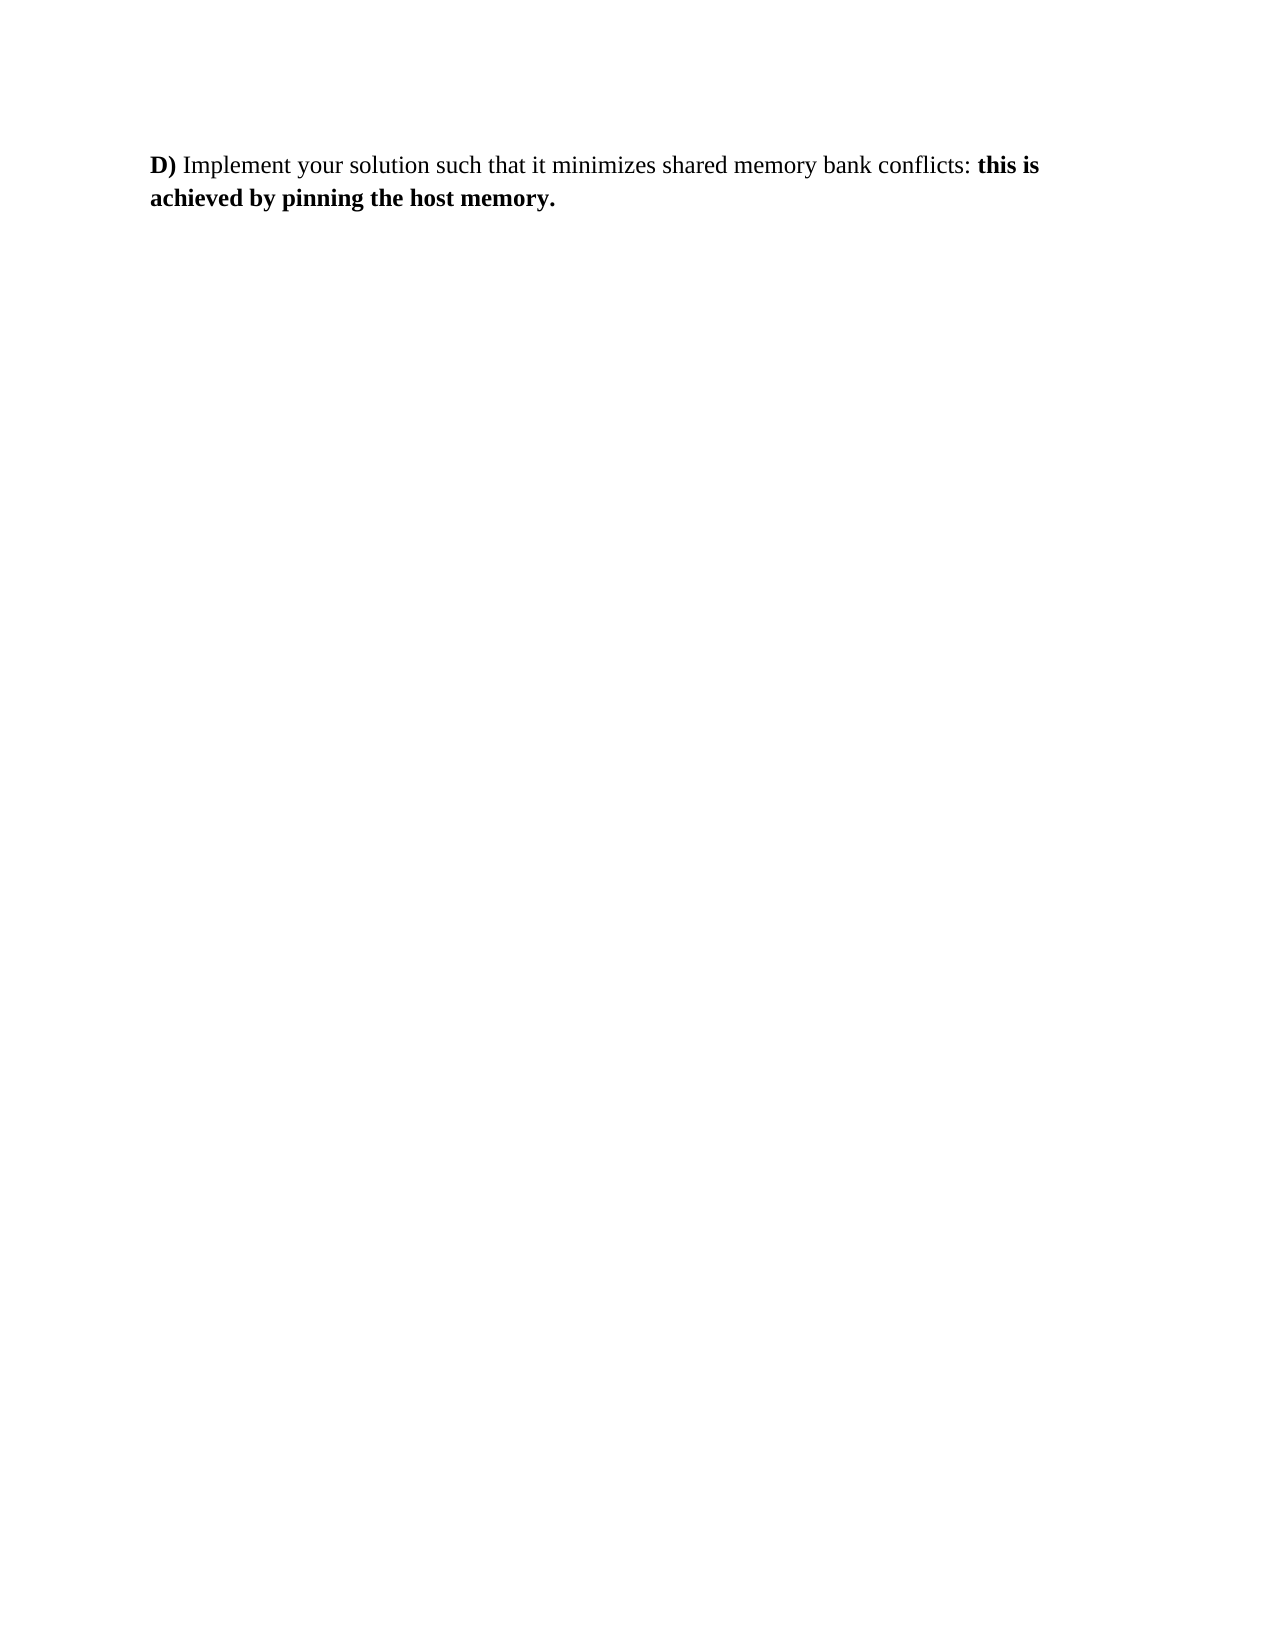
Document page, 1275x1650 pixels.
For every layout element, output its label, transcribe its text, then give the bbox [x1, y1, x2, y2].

text D) Implement your solution such that it minimizes shared memory bank conflicts: this is achieved by pinning the host memory. [150, 150, 1125, 212]
